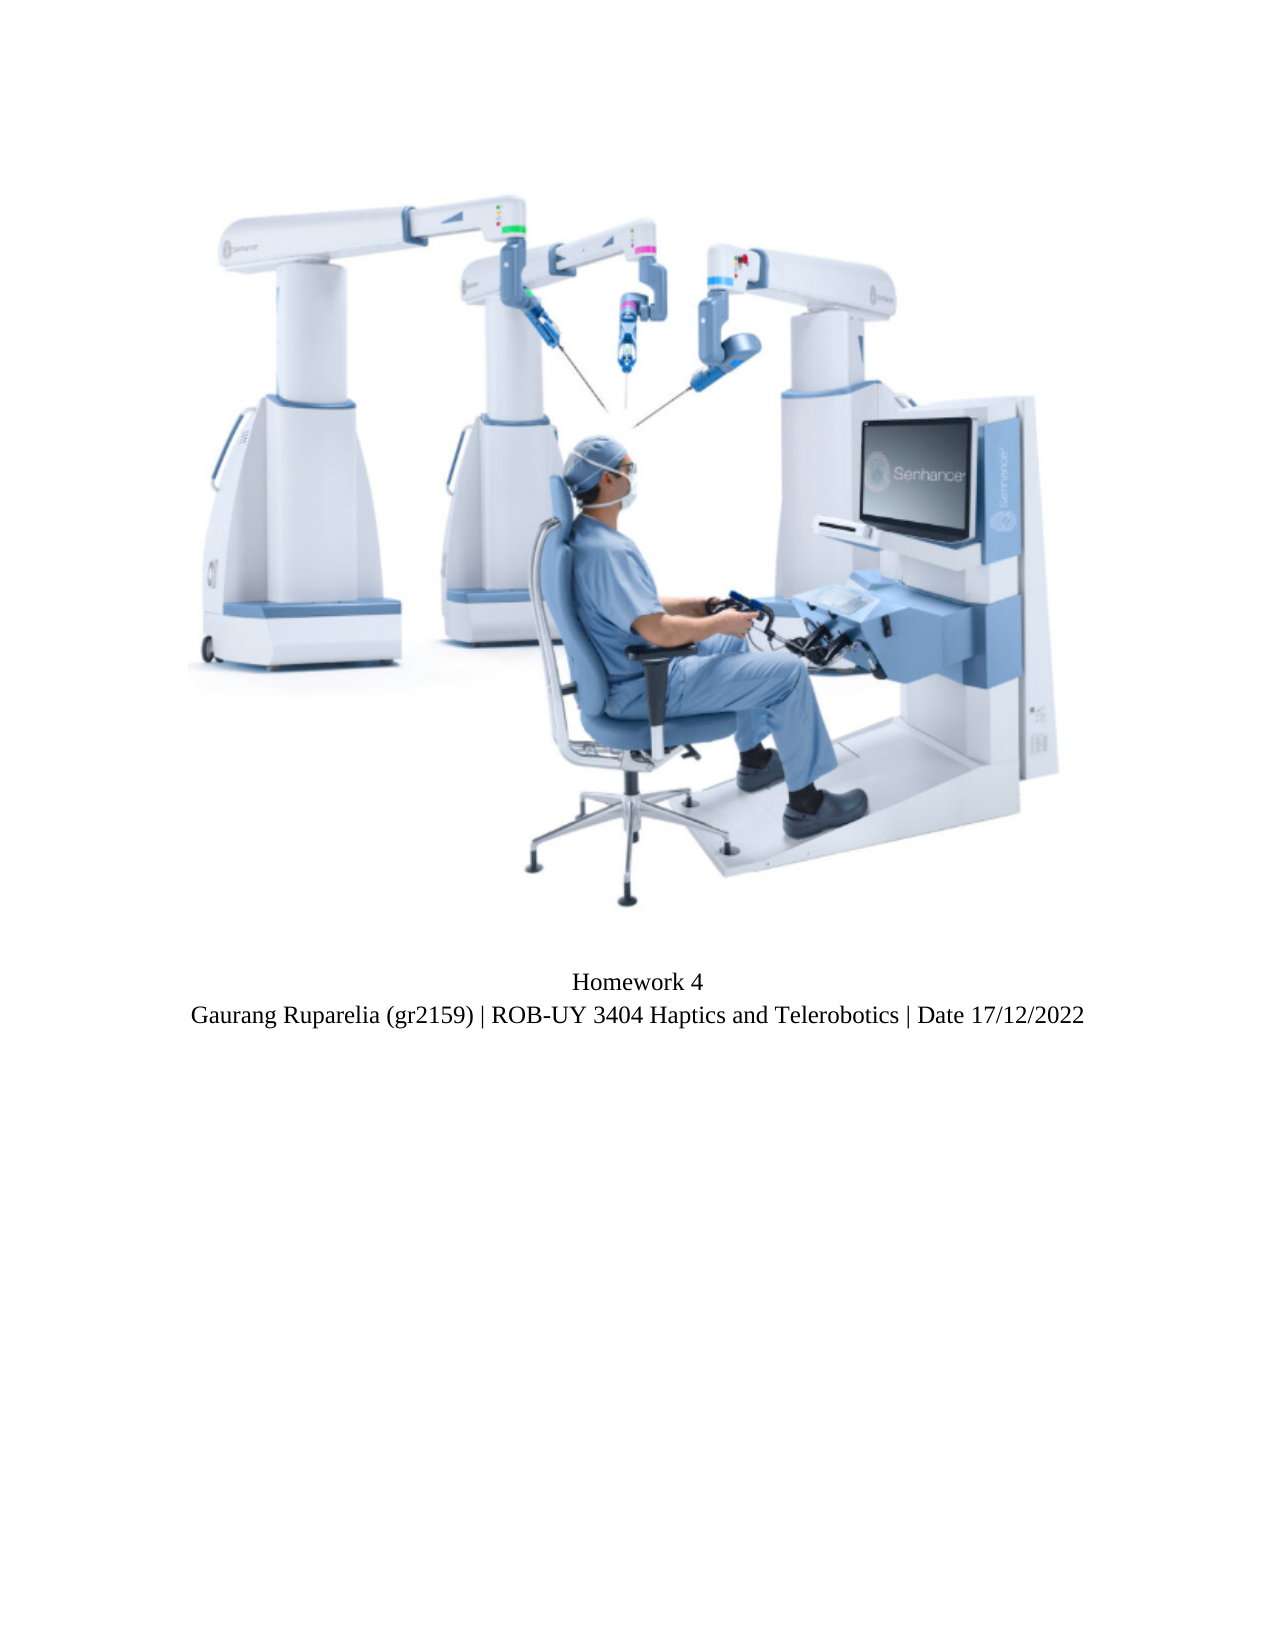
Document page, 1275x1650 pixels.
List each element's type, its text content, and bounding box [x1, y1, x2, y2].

text Gaurang Ruparelia (gr2159) | ROB-UY 3404 Haptics and Telerobotics | 17/12/2022 [187, 1000, 1087, 1029]
title Homework 4 [187, 967, 1087, 996]
picture [187, 180, 1088, 917]
